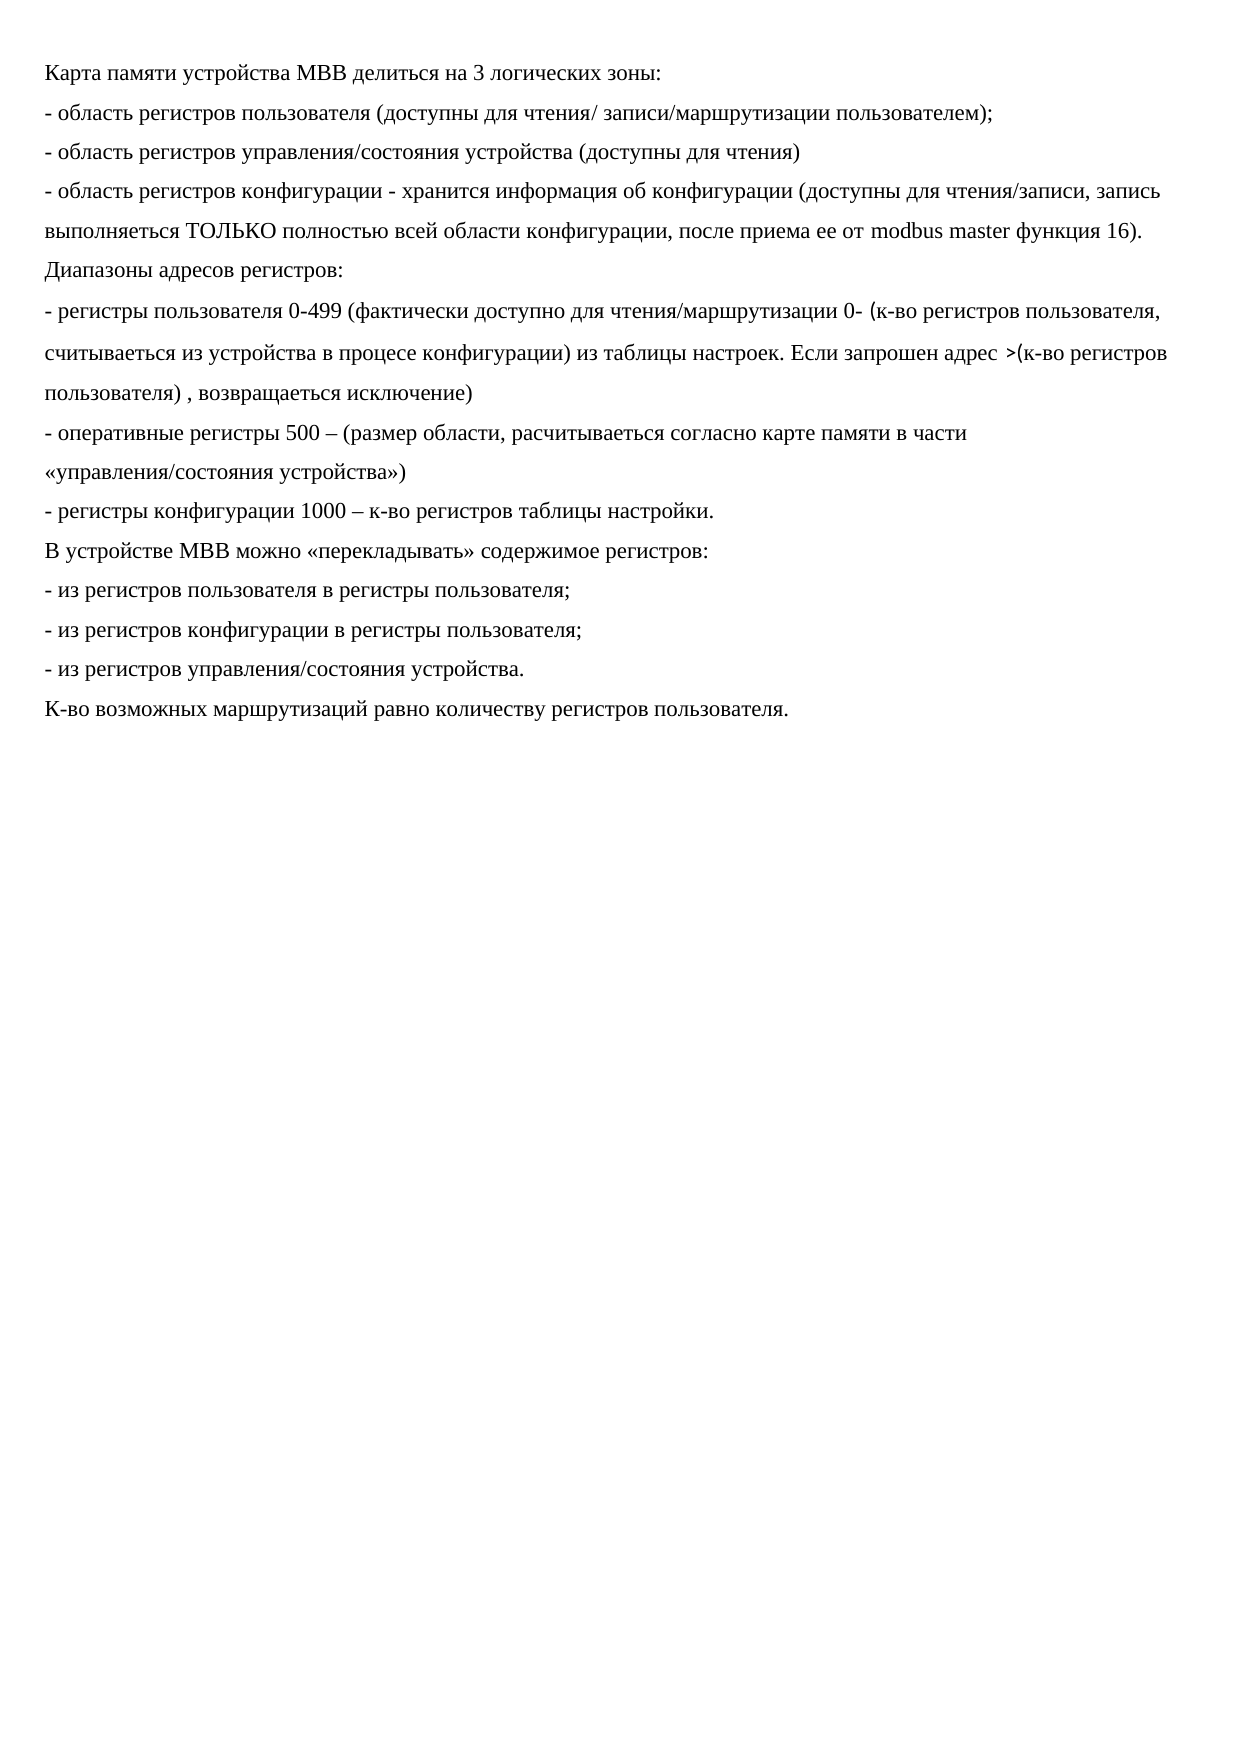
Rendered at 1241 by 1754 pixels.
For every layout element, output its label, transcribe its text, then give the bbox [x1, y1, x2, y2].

text - оперативные регистры 500 – (размер области, расчитываеться согласно карте памяти в части «управления/состояния устройства») [44, 419, 1181, 484]
text - из регистров управления/состояния устройства. [44, 656, 1181, 682]
text - из регистров пользователя в регистры пользователя; [44, 577, 1181, 603]
text - регистры конфигурации 1000 – к-во регистров таблицы настройки. [44, 498, 1181, 524]
text - из регистров конфигурации в регистры пользователя; [44, 616, 1181, 642]
text - область регистров конфигурации - хранится информация об конфигурации (доступны для чтения/записи, запись выполняеться ТОЛЬКО полностью всей области конфигурации, после приема ее от modbus master функция 16). [44, 178, 1181, 243]
text - область регистров управления/состояния устройства (доступны для чтения) [44, 138, 1181, 164]
text В устройстве МВВ можно «перекладывать» содержимое регистров: [44, 537, 1181, 563]
text - область регистров пользователя (доступны для чтения/ записи/маршрутизации пользователем); [44, 99, 1181, 125]
text Диапазоны адресов регистров: [44, 257, 1181, 283]
text К-во возможных маршрутизаций равно количеству регистров пользователя. [44, 695, 1181, 721]
text Карта памяти устройства МВВ делиться на 3 логических зоны: [44, 59, 1181, 86]
text - регистры пользователя 0-499 (фактически доступно для чтения/маршрутизации 0- (к-во регистров пользователя, считываеться из устройства в процесе конфигурации) из таблицы настроек. Если запрошен адрес >(к-во регистров пользователя) , возвращаеться исключение) [44, 296, 1181, 406]
